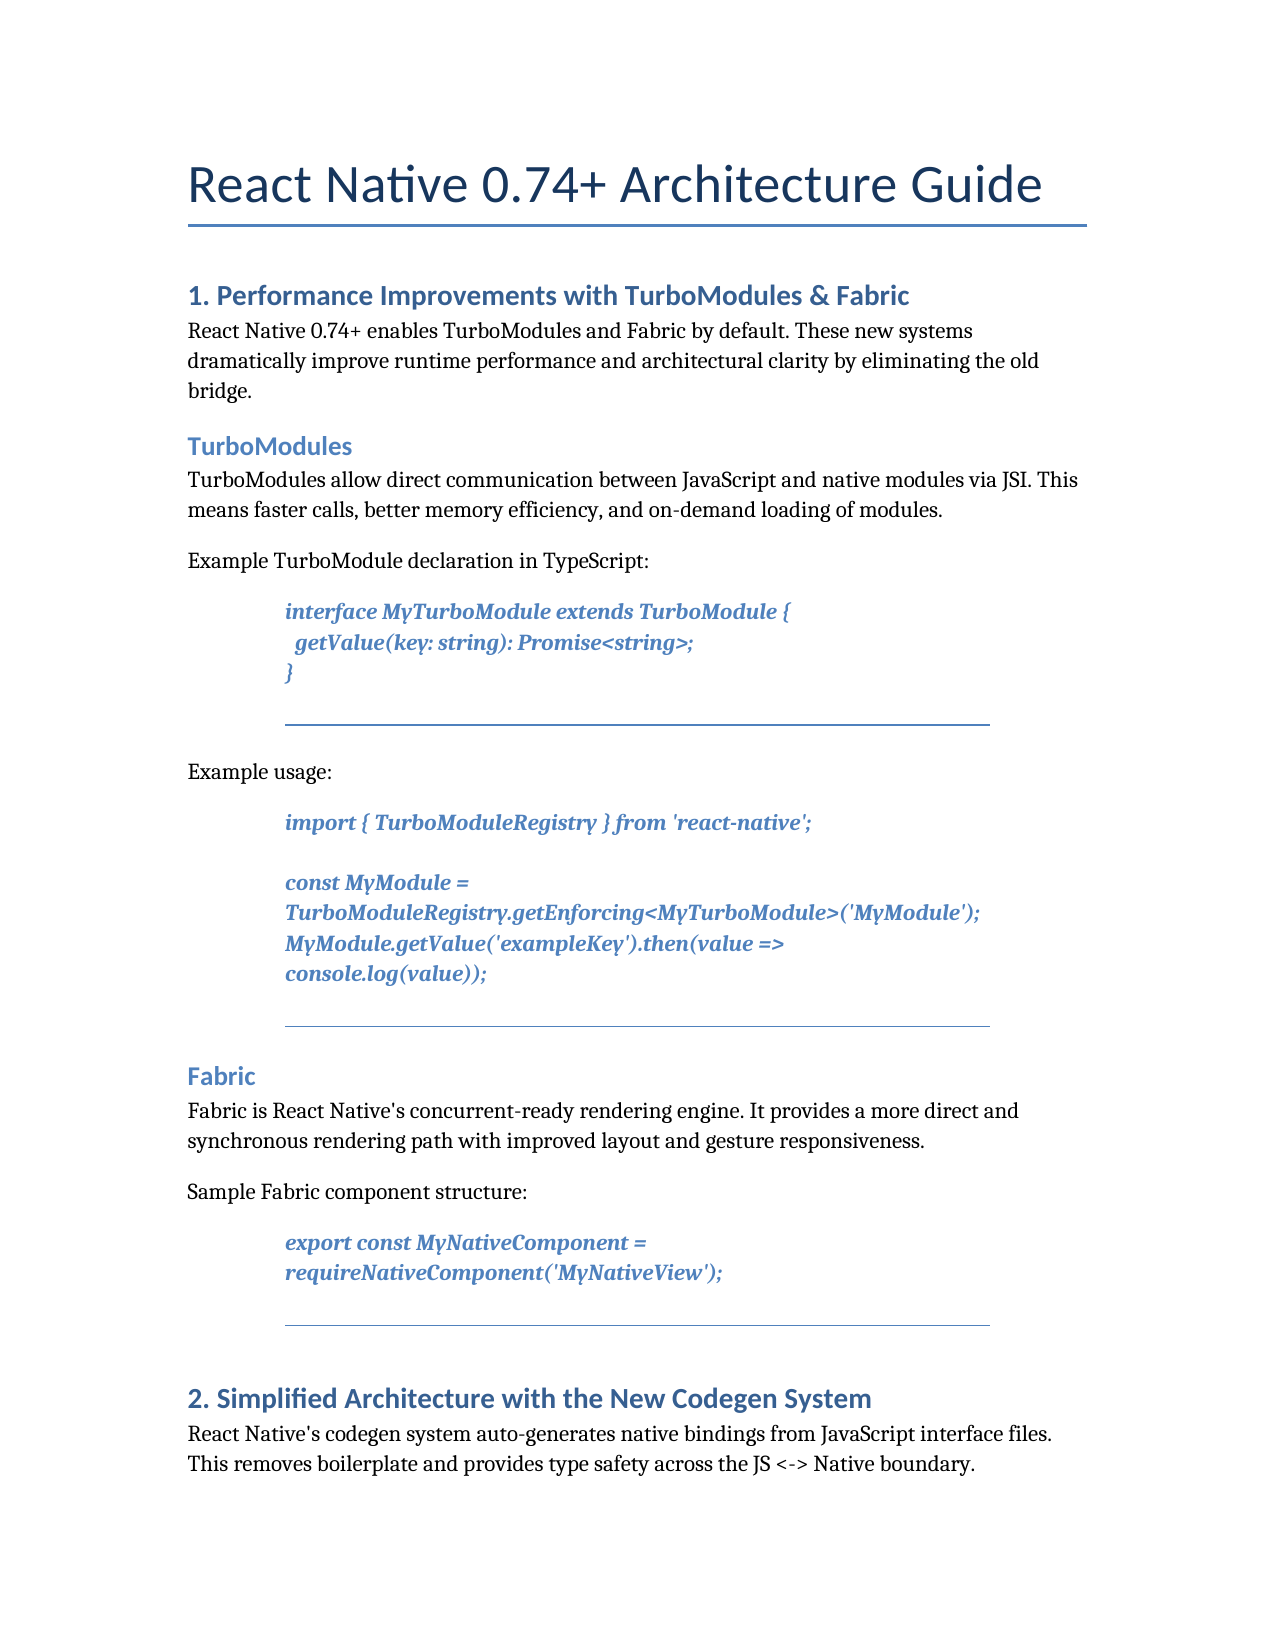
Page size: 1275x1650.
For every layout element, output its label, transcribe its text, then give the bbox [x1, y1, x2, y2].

subtitle Fabric [187, 1059, 1087, 1093]
text import { TurboModuleRegistry } from 'react-native'; const MyModule = TurboModuleRegistry.getEnforcing<MyTurboModule>('MyModule'); MyModule.getValue('exampleKey').then(value => console.log(value)); [285, 809, 990, 1026]
text Fabric is React Native's concurrent-ready rendering engine. It provides a more direct and synchronous rendering path with improved layout and gesture responsiveness. [187, 1097, 1087, 1154]
text export const MyNativeComponent = requireNativeComponent('MyNativeView'); [285, 1230, 990, 1325]
text Example TurboModule declaration in TypeScript: [187, 548, 1087, 574]
text Example usage: [187, 758, 1087, 785]
text Sample Fabric component structure: [187, 1179, 1087, 1205]
subtitle 2. Simplified Architecture with the New Codegen System [187, 1380, 1087, 1415]
subtitle 1. Performance Improvements with TurboModules & Fabric [187, 277, 1087, 312]
text React Native's codegen system auto-generates native bindings from JavaScript interface files. This removes boilerplate and provides type safety across the JS <-> Native boundary. [187, 1421, 1087, 1477]
text TurboModules allow direct communication between JavaScript and native modules via JSI. This means faster calls, better memory efficiency, and on-demand loading of modules. [187, 467, 1087, 523]
title React Native 0.74+ Architecture Guide [187, 150, 1087, 227]
text React Native 0.74+ enables TurboModules and Fabric by default. These new systems dramatically improve runtime performance and architectural clarity by eliminating the old bridge. [187, 317, 1087, 404]
text interface MyTurboModule extends TurboModule { getValue(key: string): Promise<string>; } [285, 599, 990, 724]
subtitle TurboModules [187, 429, 1087, 462]
